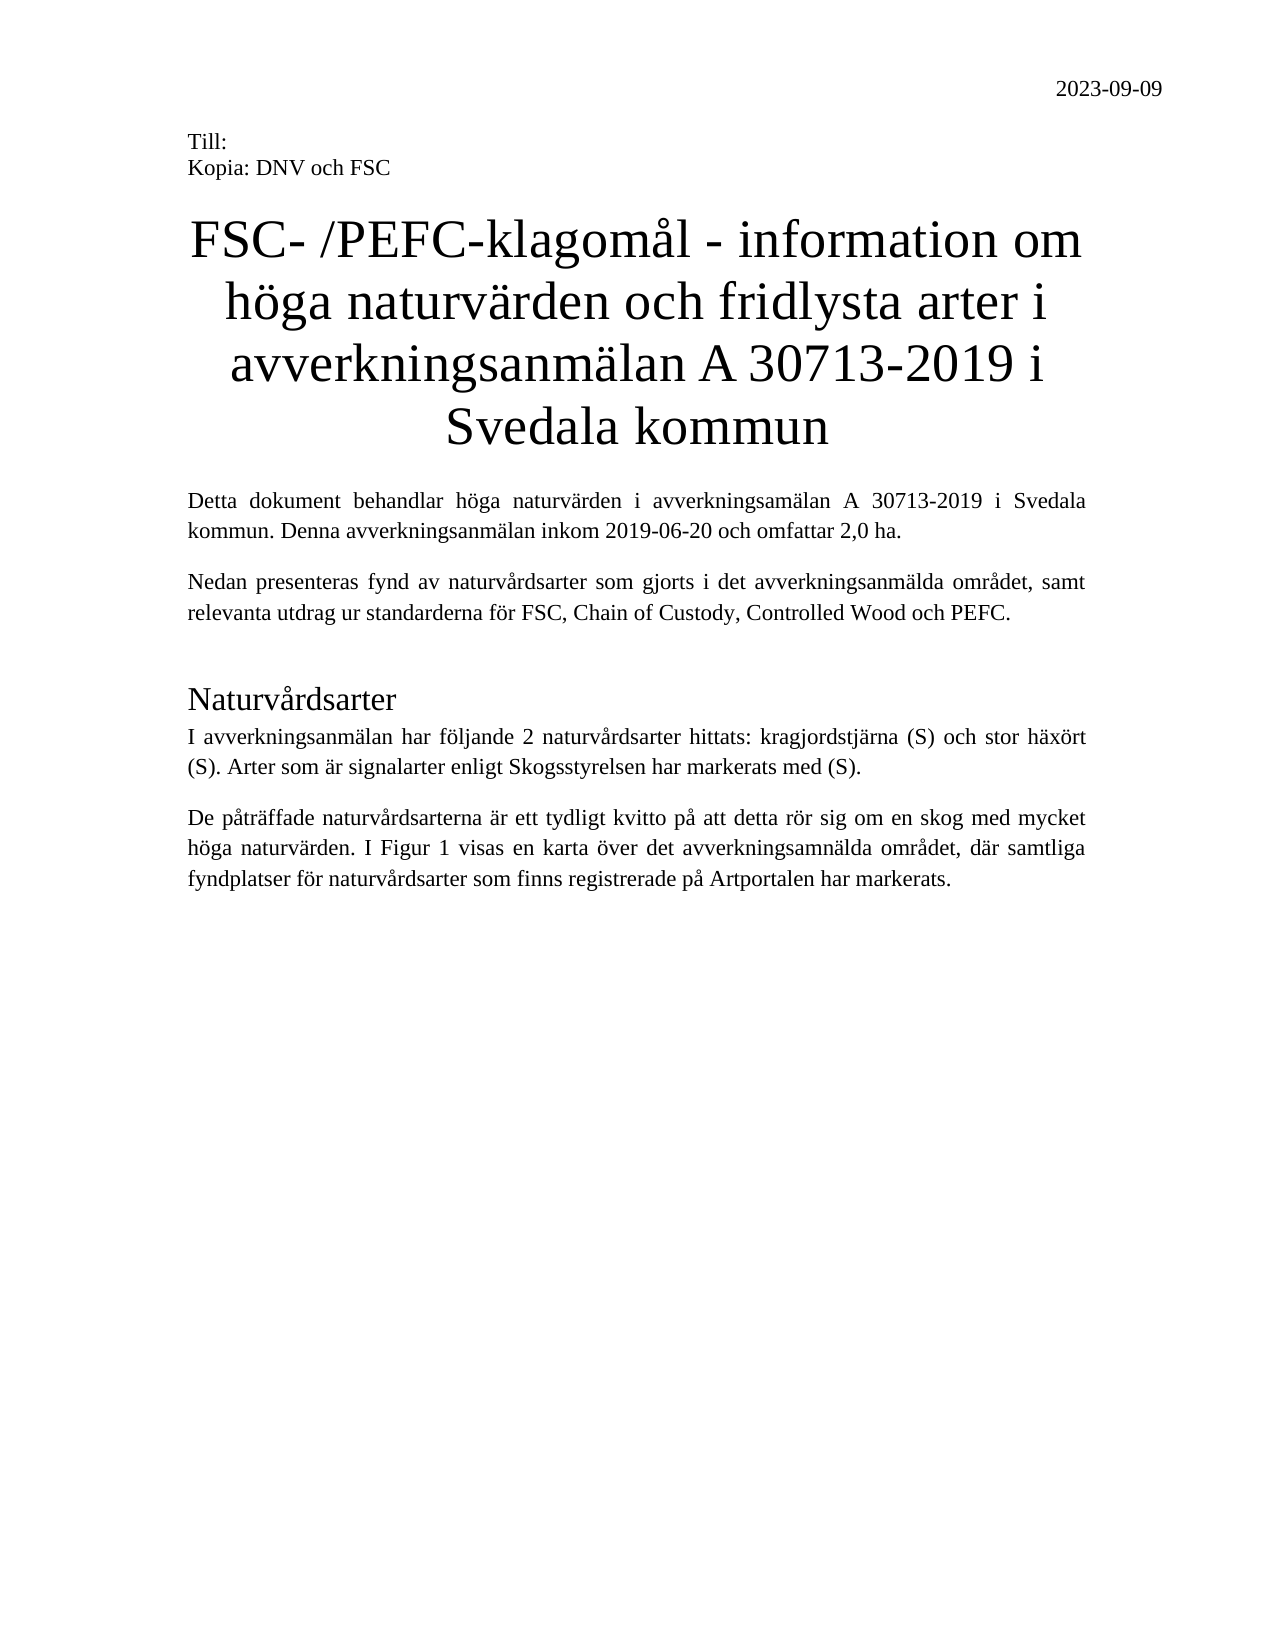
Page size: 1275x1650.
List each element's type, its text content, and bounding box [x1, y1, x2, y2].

text Nedan presenteras fynd av naturvårdsarter som gjorts i det avverkningsanmälda området, samt relevanta utdrag ur standarderna för FSC, Chain of Custody, Controlled Wood och PEFC. [187, 568, 1087, 625]
text Detta dokument behandlar höga naturvärden i avverkningsamälan A 30713-2019 i Svedala kommun. Denna avverkningsanmälan inkom 2019-06-20 och omfattar 2,0 ha. [187, 487, 1087, 544]
text I avverkningsanmälan har följande 2 naturvårdsarter hittats: kragjordstjärna (S) och stor häxört (S). Arter som är signalarter enligt Skogsstyrelsen har markerats med (S). [187, 723, 1087, 779]
text De påträffade naturvårdsarterna är ett tydligt kvitto på att detta rör sig om en skog med mycket höga naturvärden. I Figur 1 visas en karta över det avverkningsamnälda området, där samtliga fyndplatser för naturvårdsarter som finns registrerade på Artportalen har markerats. [187, 804, 1087, 891]
subtitle Naturvårdsarter [187, 679, 1087, 717]
title FSC- /PEFC-klagomål - information om höga naturvärden och fridlysta arter i avverkningsanmälan A 30713-2019 i Svedala kommun [187, 207, 1087, 456]
